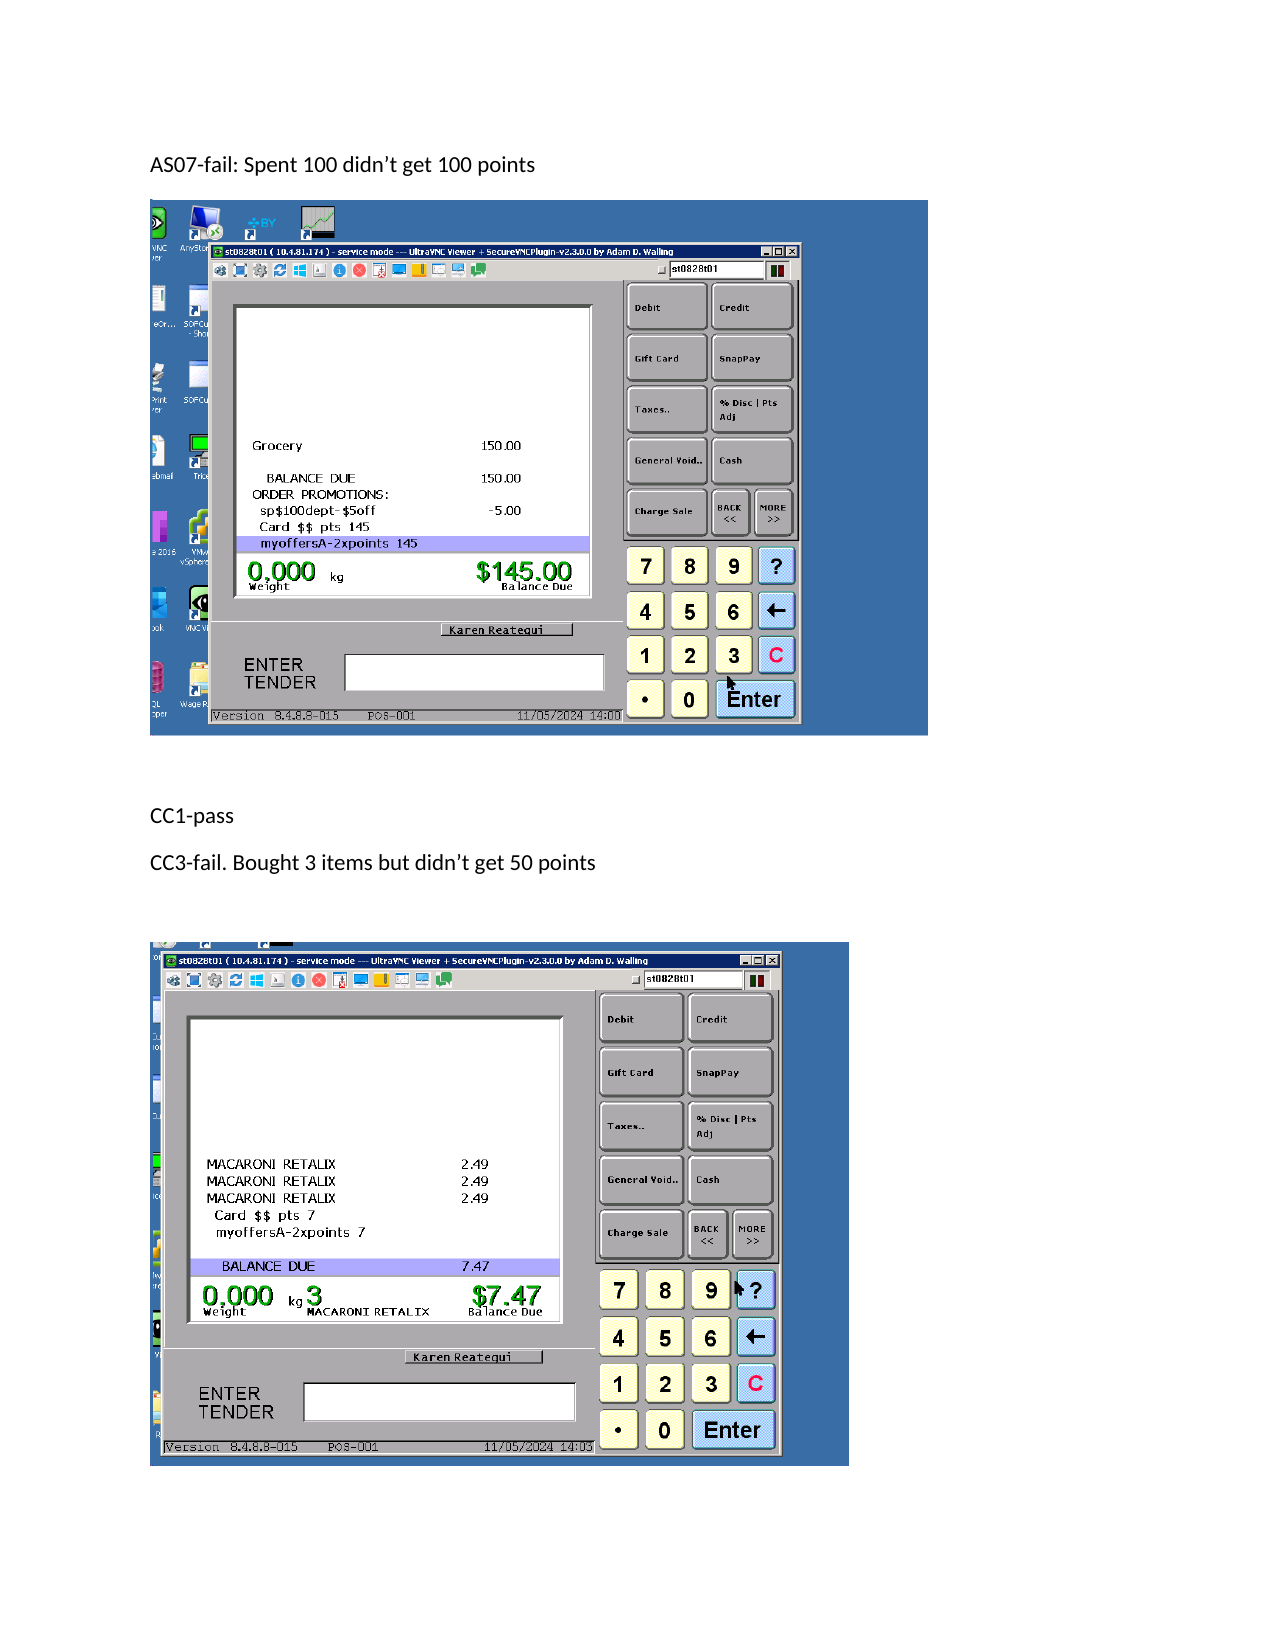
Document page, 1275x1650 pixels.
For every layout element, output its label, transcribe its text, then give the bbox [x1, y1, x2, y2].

picture [150, 196, 928, 736]
text CC3-fail. Bought 3 items but didn’t get 50 points [150, 848, 1125, 876]
picture [150, 942, 849, 1466]
text CC1-pass [150, 801, 1125, 829]
text AS07-fail: Spent 100 didn’t get 100 points [150, 150, 1125, 178]
